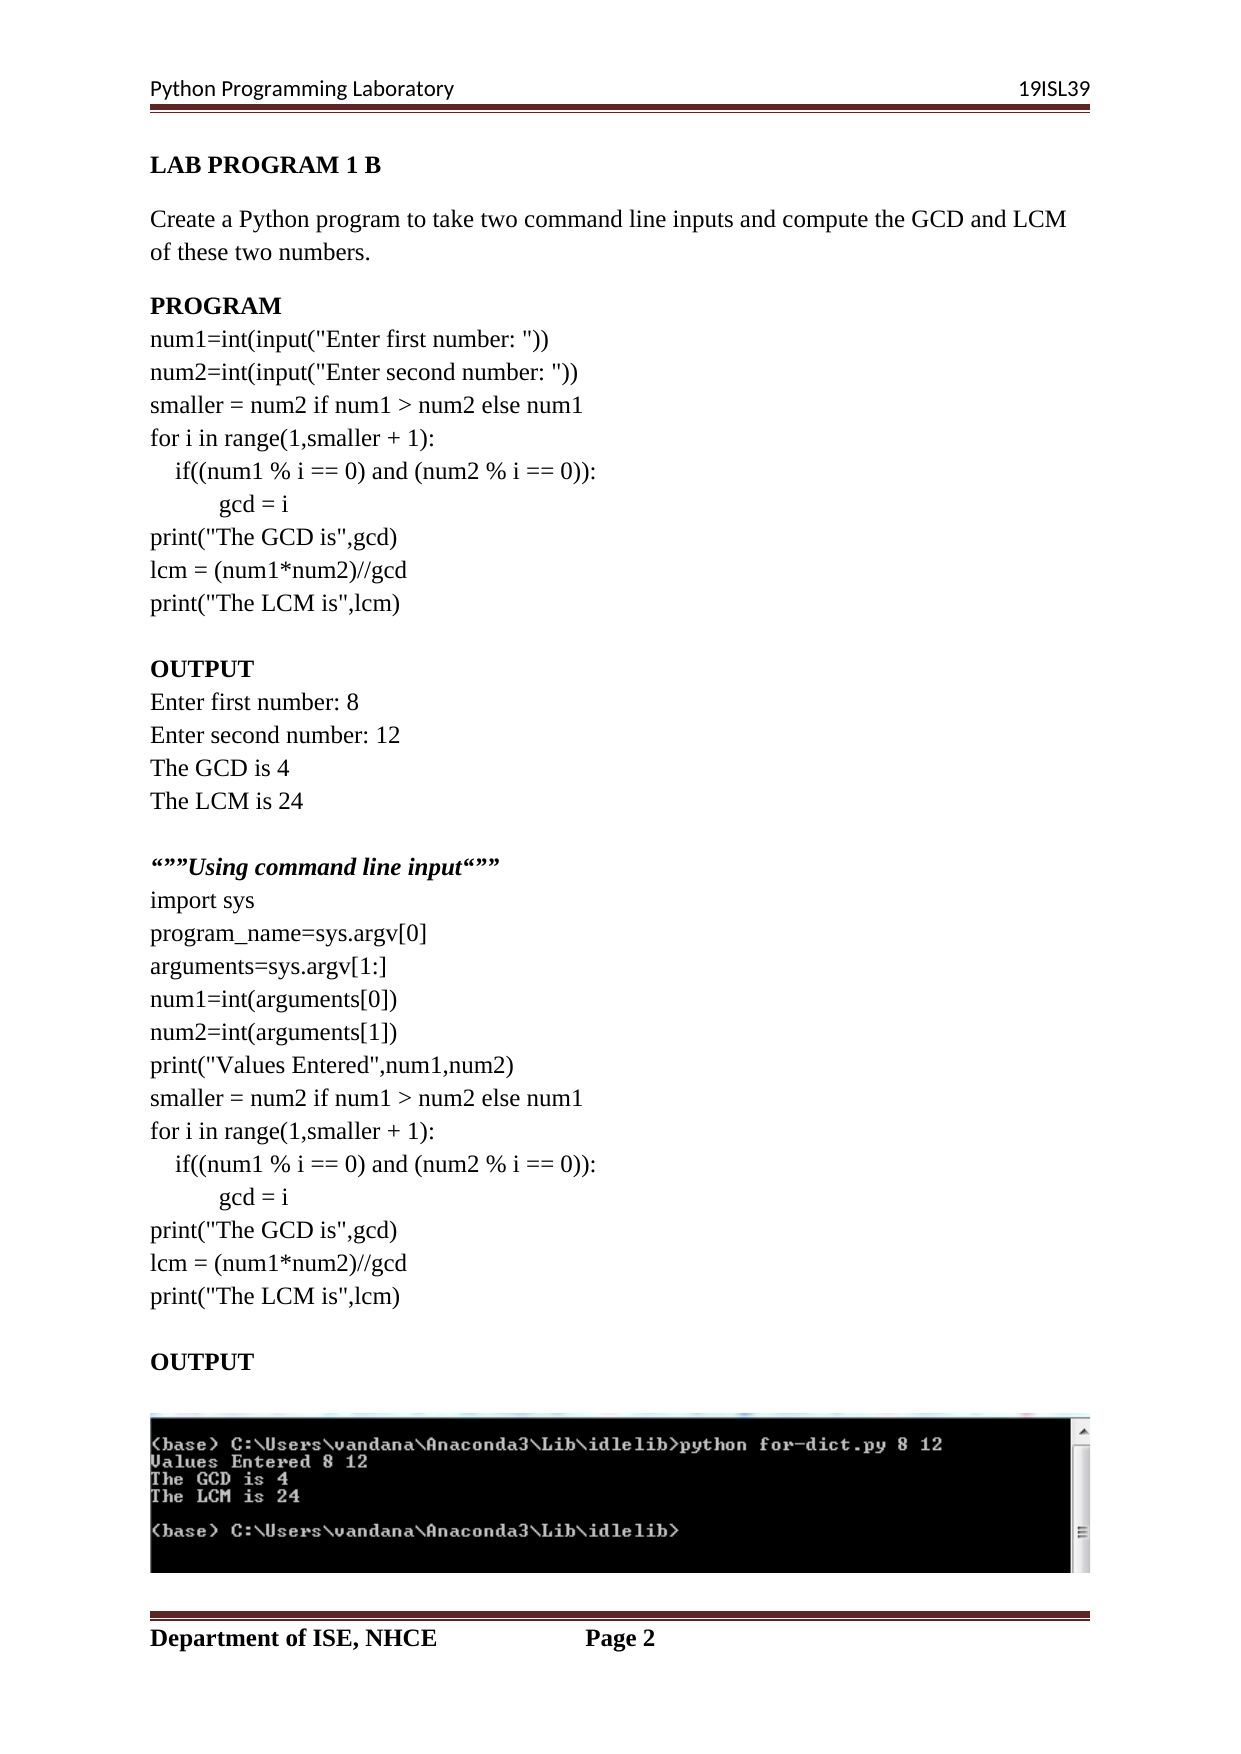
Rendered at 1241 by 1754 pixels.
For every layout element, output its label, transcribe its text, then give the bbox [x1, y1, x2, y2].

text lcm = (num1*num2)//gcd [150, 555, 1090, 584]
text gcd = i [150, 1182, 1090, 1211]
text Enter second number: 12 [150, 720, 1090, 749]
text if((num1 % i == 0) and (num2 % i == 0)): [150, 1149, 1090, 1178]
text print("The LCM is",lcm) [150, 1281, 1090, 1310]
text smaller = num2 if num1 > num2 else num1 [150, 1083, 1090, 1112]
text Enter first number: 8 [150, 687, 1090, 716]
text print("The LCM is",lcm) [150, 588, 1090, 617]
text num2=int(arguments[1]) [150, 1017, 1090, 1046]
text num2=int(input("Enter second number: ")) [150, 357, 1090, 386]
text Create a Python program to take two command line inputs and compute the GCD and LCM of these two numbers. [150, 204, 1090, 266]
text smaller = num2 if num1 > num2 else num1 [150, 390, 1090, 418]
text print("Values Entered",num1,num2) [150, 1050, 1090, 1079]
text PROGRAM [150, 291, 1090, 319]
text num1=int(arguments[0]) [150, 984, 1090, 1013]
text for i in range(1,smaller + 1): [150, 423, 1090, 452]
text OUTPUT [150, 1347, 1090, 1376]
text gcd = i [150, 489, 1090, 518]
text LAB PROGRAM 1 B [150, 150, 1090, 179]
text program_name=sys.argv[0] [150, 918, 1090, 947]
text OUTPUT [150, 654, 1090, 683]
text lcm = (num1*num2)//gcd [150, 1248, 1090, 1277]
text The LCM is 24 [150, 786, 1090, 815]
text if((num1 % i == 0) and (num2 % i == 0)): [150, 456, 1090, 484]
text print("The GCD is",gcd) [150, 1215, 1090, 1244]
text print("The GCD is",gcd) [150, 522, 1090, 551]
text import sys [150, 885, 1090, 914]
text arguments=sys.argv[1:] [150, 951, 1090, 980]
text for i in range(1,smaller + 1): [150, 1116, 1090, 1145]
text The GCD is 4 [150, 753, 1090, 782]
text num1=int(input("Enter first number: ")) [150, 324, 1090, 352]
picture [150, 1413, 1091, 1573]
text “””Using command line input“”” [150, 852, 1090, 881]
